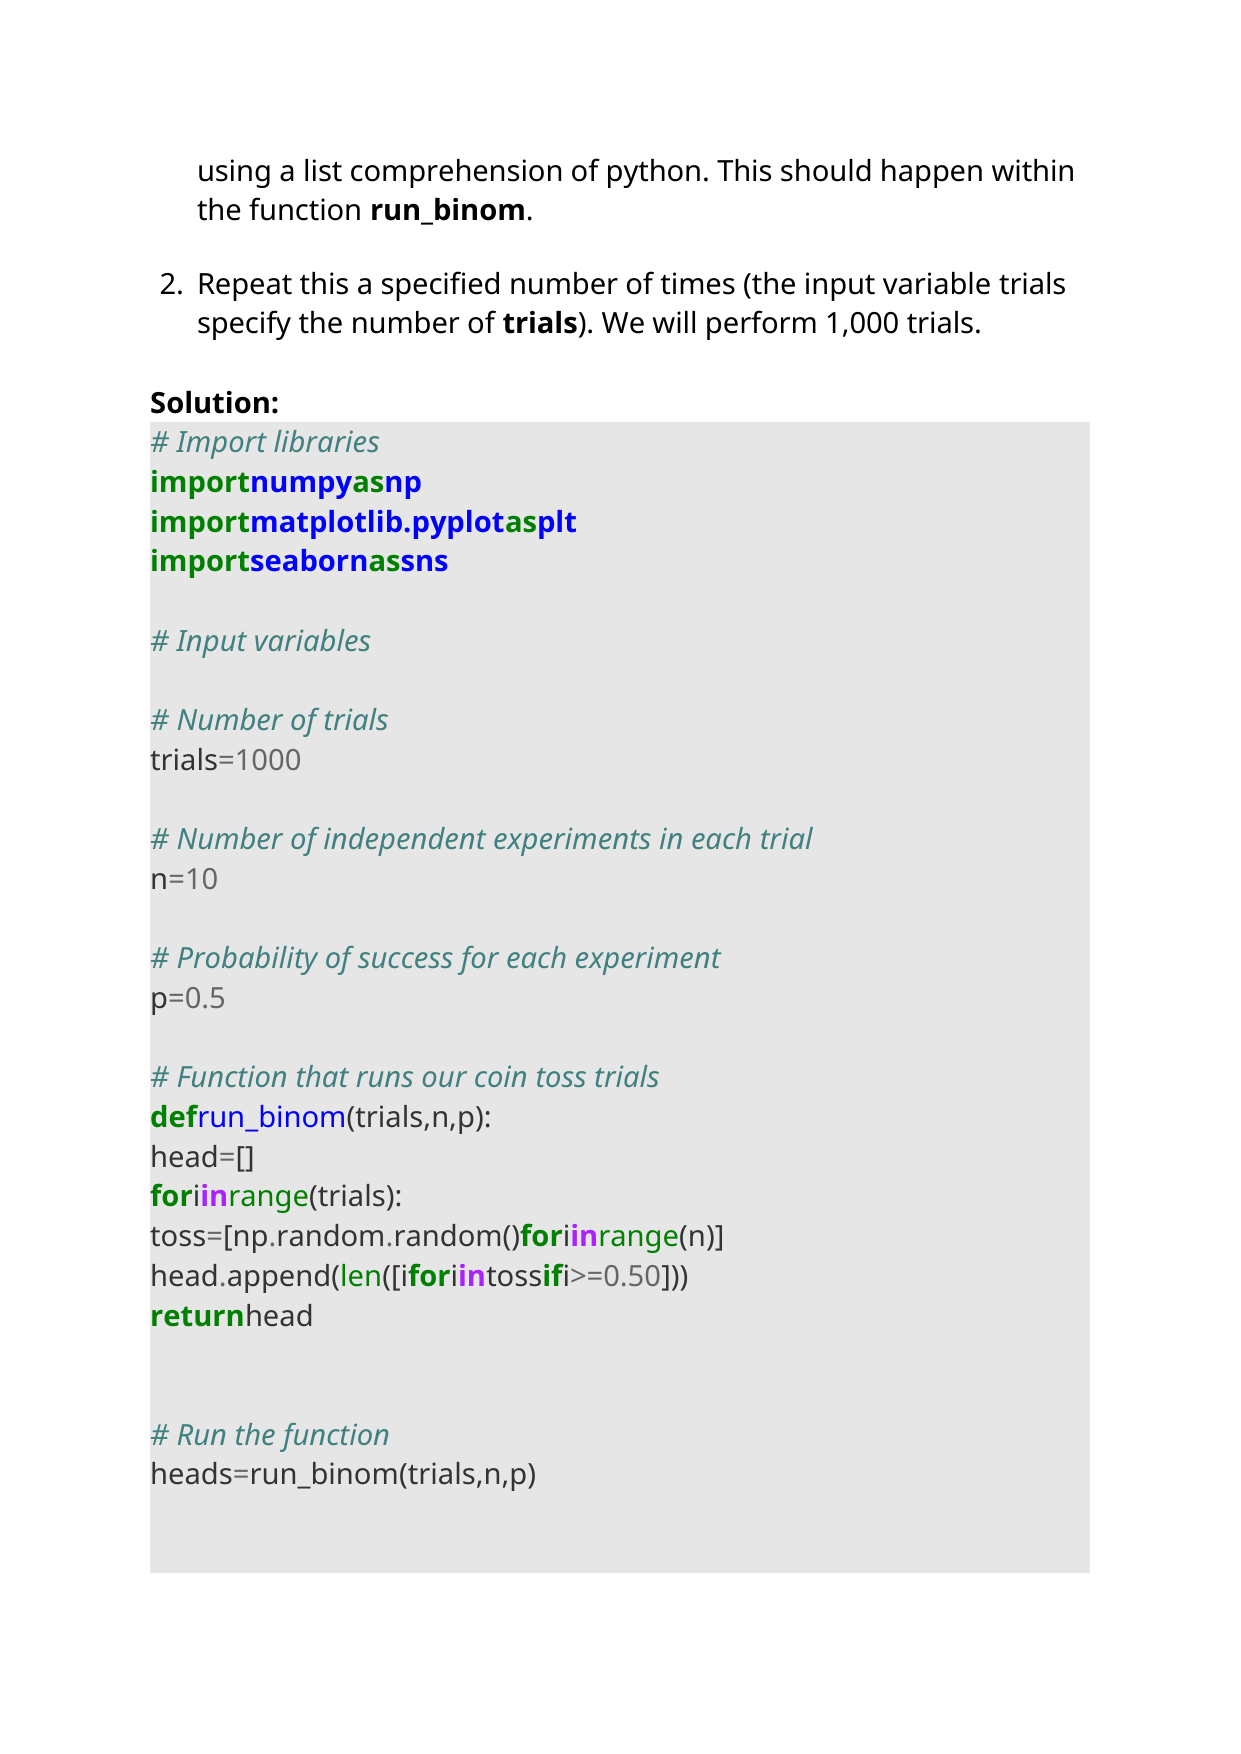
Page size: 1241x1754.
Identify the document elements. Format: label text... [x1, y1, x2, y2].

text trials=1000 [150, 739, 1090, 779]
text # Probability of success for each experiment [150, 938, 1090, 977]
text importseabornassns [150, 541, 1090, 580]
text # Number of trials [150, 699, 1090, 739]
text toss=[np.random.random()foriinrange(n)] [150, 1215, 1090, 1255]
text returnhead [150, 1295, 1090, 1334]
text head=[] [150, 1136, 1090, 1176]
text p=0.5 [150, 977, 1090, 1017]
text # Input variables [150, 620, 1090, 660]
text # Function that runs our coin toss trials [150, 1057, 1090, 1096]
text defrun_binom(trials,n,p): [150, 1096, 1090, 1136]
text # Run the function [150, 1414, 1090, 1453]
list Repeat this a specified number of times (the input variable trials specify the number of trials). We will perform 1,000 trials. [159, 263, 1090, 342]
text Solution: [150, 382, 1090, 422]
text # Number of independent experiments in each trial [150, 818, 1090, 858]
text importmatplotlib.pyplotasplt [150, 501, 1090, 541]
text heads=run_binom(trials,n,p) [150, 1453, 1090, 1493]
text foriinrange(trials): [150, 1176, 1090, 1215]
text head.append(len([iforiintossifi>=0.50])) [150, 1255, 1090, 1295]
text # Import libraries [150, 422, 1090, 461]
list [159, 150, 1090, 229]
text n=10 [150, 858, 1090, 898]
text importnumpyasnp [150, 461, 1090, 501]
